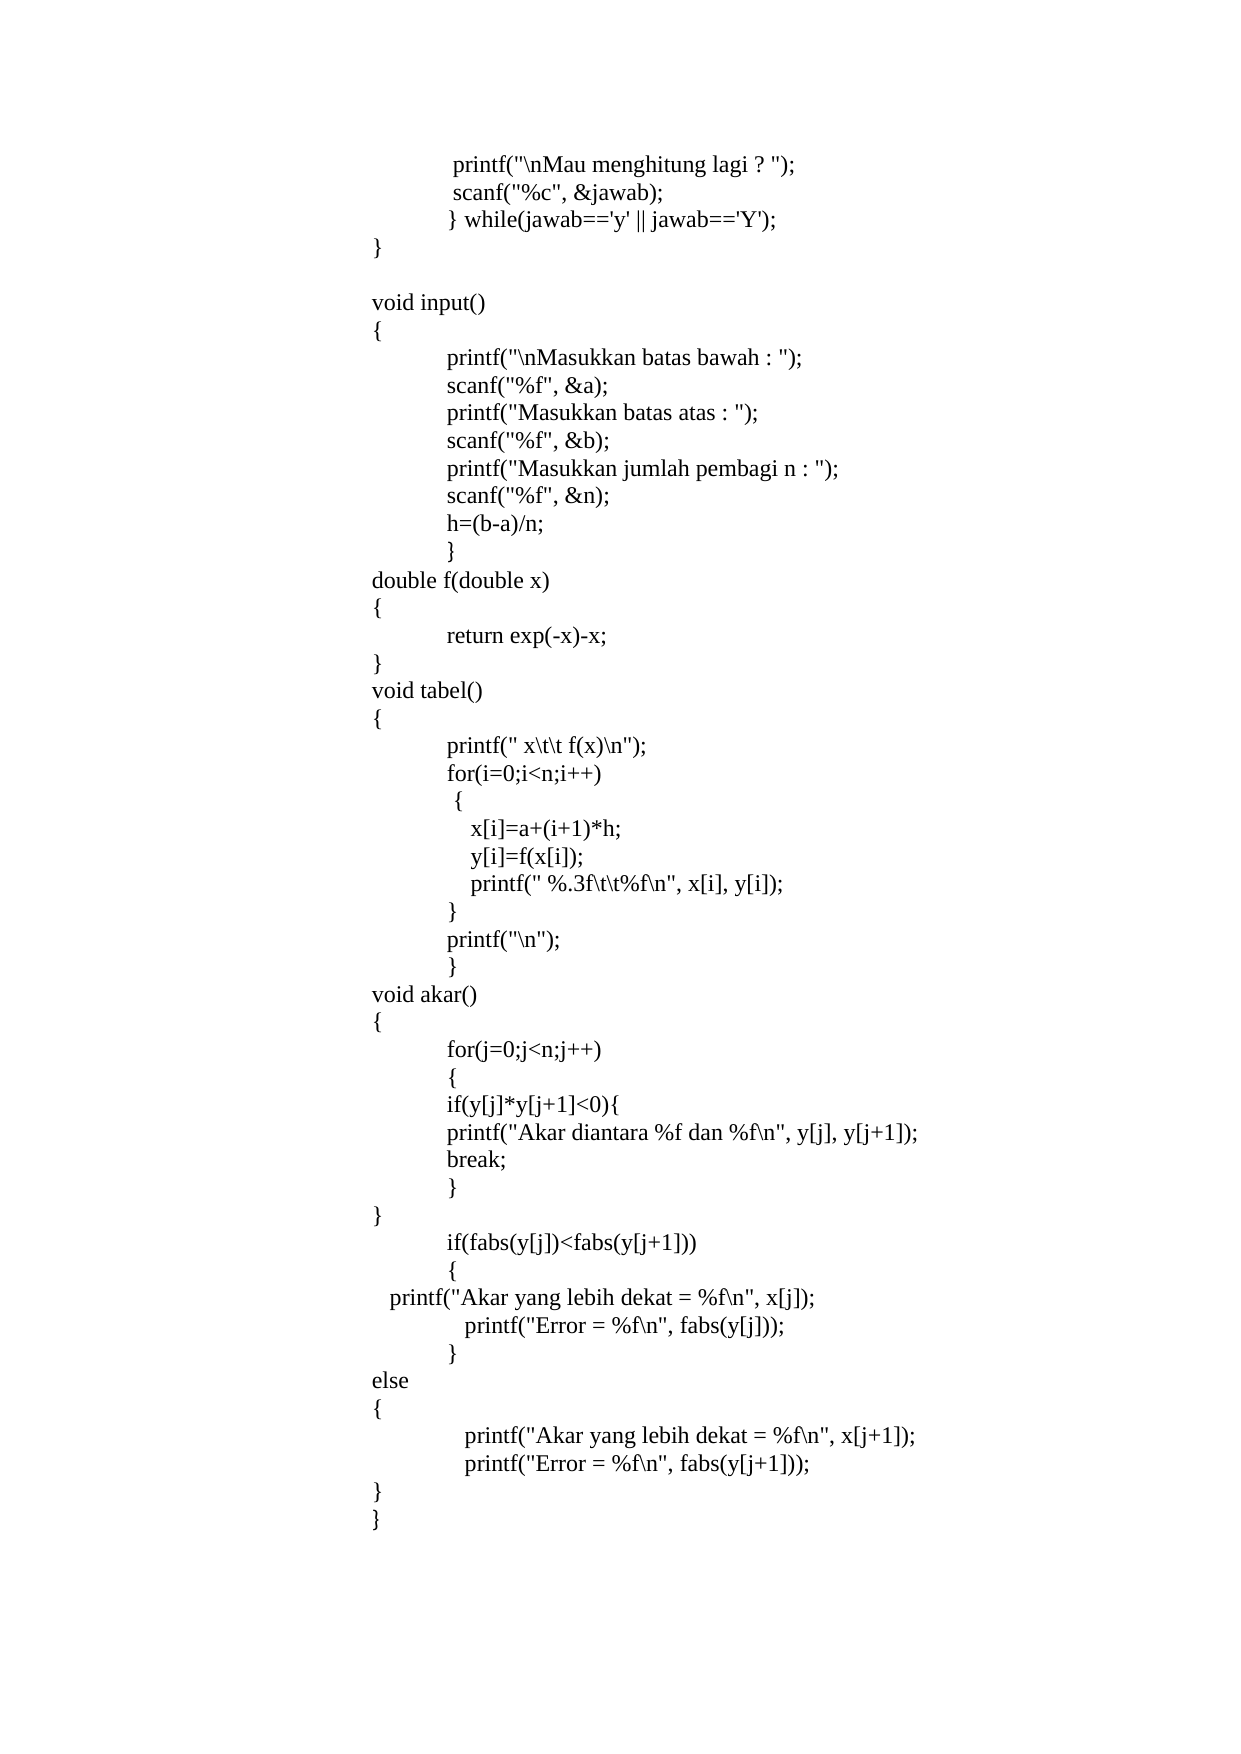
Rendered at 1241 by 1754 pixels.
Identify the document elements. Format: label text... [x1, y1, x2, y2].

text else [372, 1366, 1090, 1394]
text printf("Akar yang lebih dekat = %f\n", x[j]); [372, 1283, 1090, 1311]
text printf("Masukkan jumlah pembagi n : "); [372, 454, 1090, 481]
text if(y[j]*y[j+1]<0){ [372, 1090, 1090, 1118]
text for(i=0;i<n;i++) [372, 759, 1090, 787]
text } [372, 536, 1090, 566]
text } [372, 952, 1090, 980]
text } [372, 1339, 1090, 1366]
text { [372, 316, 1090, 343]
text { [372, 1256, 1090, 1283]
text printf("\nMau menghitung lagi ? "); [372, 150, 1090, 178]
text printf(" %.3f\t\t%f\n", x[i], y[i]); [372, 869, 1090, 897]
text x[i]=a+(i+1)*h; [372, 814, 1090, 842]
text scanf("%f", &a); [372, 371, 1090, 398]
text } [372, 1504, 1090, 1533]
text scanf("%f", &n); [372, 481, 1090, 509]
text } [372, 233, 1090, 260]
text { [372, 1063, 1090, 1090]
text printf("\n"); [372, 924, 1090, 952]
text scanf("%f", &b); [372, 426, 1090, 454]
text break; [372, 1145, 1090, 1173]
text } while(jawab=='y' || jawab=='Y'); [372, 205, 1090, 233]
text printf("Masukkan batas atas : "); [372, 398, 1090, 426]
text printf("Error = %f\n", fabs(y[j+1])); [372, 1449, 1090, 1477]
text return exp(-x)-x; [372, 621, 1090, 648]
text double f(double x) [372, 566, 1090, 593]
text } [372, 1477, 1090, 1504]
text scanf("%c", &jawab); [372, 178, 1090, 205]
text if(fabs(y[j])<fabs(y[j+1])) [372, 1228, 1090, 1256]
text printf("Akar yang lebih dekat = %f\n", x[j+1]); [372, 1421, 1090, 1449]
text } [372, 1201, 1090, 1228]
text } [372, 648, 1090, 676]
text h=(b-a)/n; [372, 509, 1090, 536]
text { [372, 1394, 1090, 1421]
text printf("Akar diantara %f dan %f\n", y[j], y[j+1]); [372, 1118, 1090, 1145]
text void akar() [372, 980, 1090, 1007]
text { [372, 704, 1090, 731]
text { [372, 593, 1090, 621]
text { [372, 787, 1090, 814]
text void tabel() [372, 676, 1090, 704]
text } [372, 1173, 1090, 1201]
text printf("Error = %f\n", fabs(y[j])); [372, 1311, 1090, 1339]
text y[i]=f(x[i]); [372, 842, 1090, 869]
text printf("\nMasukkan batas bawah : "); [372, 343, 1090, 371]
text printf(" x\t\t f(x)\n"); [372, 731, 1090, 759]
text } [372, 897, 1090, 924]
text { [372, 1007, 1090, 1035]
text void input() [372, 288, 1090, 316]
text for(j=0;j<n;j++) [372, 1035, 1090, 1063]
